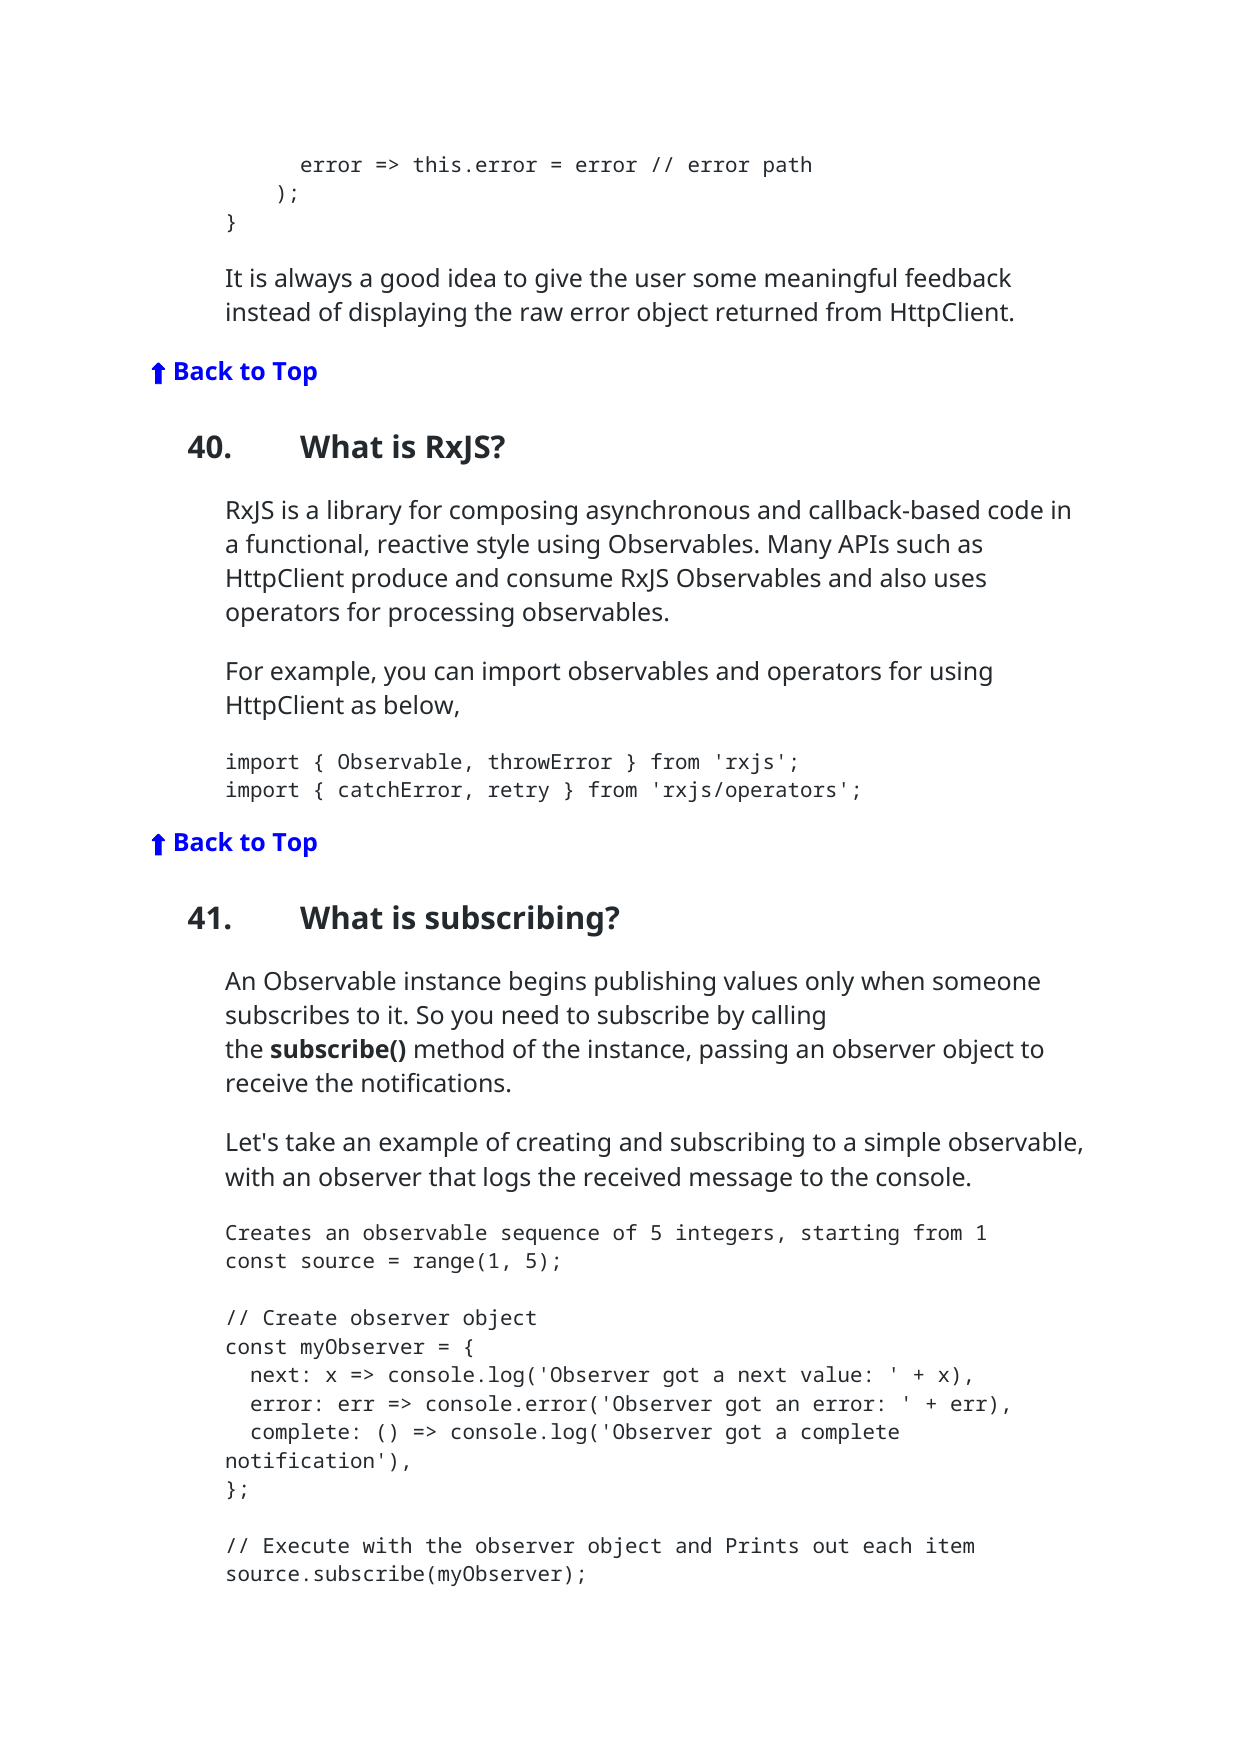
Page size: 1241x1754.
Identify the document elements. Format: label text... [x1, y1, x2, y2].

text error: err => console.error('Observer got an error: ' + err), [225, 1389, 1090, 1417]
text complete: () => console.log('Observer got a complete notification'), [225, 1417, 1090, 1474]
text For example, you can import observables and operators for using HttpClient as below, [225, 654, 1090, 722]
text const source = range(1, 5); [225, 1247, 1090, 1275]
text // Create observer object [225, 1303, 1090, 1332]
text It is always a good idea to give the user some meaningful feedback instead of displaying the raw error object returned from HttpClient. [225, 260, 1090, 328]
text RxJS is a library for composing asynchronous and callback-based code in a functional, reactive style using Observables. Many APIs such as HttpClient produce and consume RxJS Observables and also uses operators for processing observables. [225, 493, 1090, 629]
text const myObserver = { [225, 1332, 1090, 1360]
text An Observable instance begins publishing values only when someone subscribes to it. So you need to subscribe by calling the subscribe() method of the instance, passing an observer object to receive the notifications. [225, 964, 1090, 1100]
text // Execute with the observer object and Prints out each item [225, 1531, 1090, 1559]
list What is RxJS? [187, 425, 1090, 468]
text import { Observable, throwError } from 'rxjs'; [225, 747, 1090, 775]
text }; [225, 1474, 1090, 1503]
text ⬆ Back to Top [150, 825, 1090, 859]
text error => this.error = error // error path [225, 150, 1090, 178]
text } [225, 207, 1090, 235]
text source.subscribe(myObserver); [225, 1559, 1090, 1588]
text ); [225, 178, 1090, 207]
text Creates an observable sequence of 5 integers, starting from 1 [225, 1218, 1090, 1247]
list What is subscribing? [187, 896, 1090, 939]
text ⬆ Back to Top [150, 353, 1090, 387]
text Let's take an example of creating and subscribing to a simple observable, with an observer that logs the received message to the console. [225, 1125, 1090, 1193]
text import { catchError, retry } from 'rxjs/operators'; [225, 775, 1090, 804]
text next: x => console.log('Observer got a next value: ' + x), [225, 1360, 1090, 1389]
